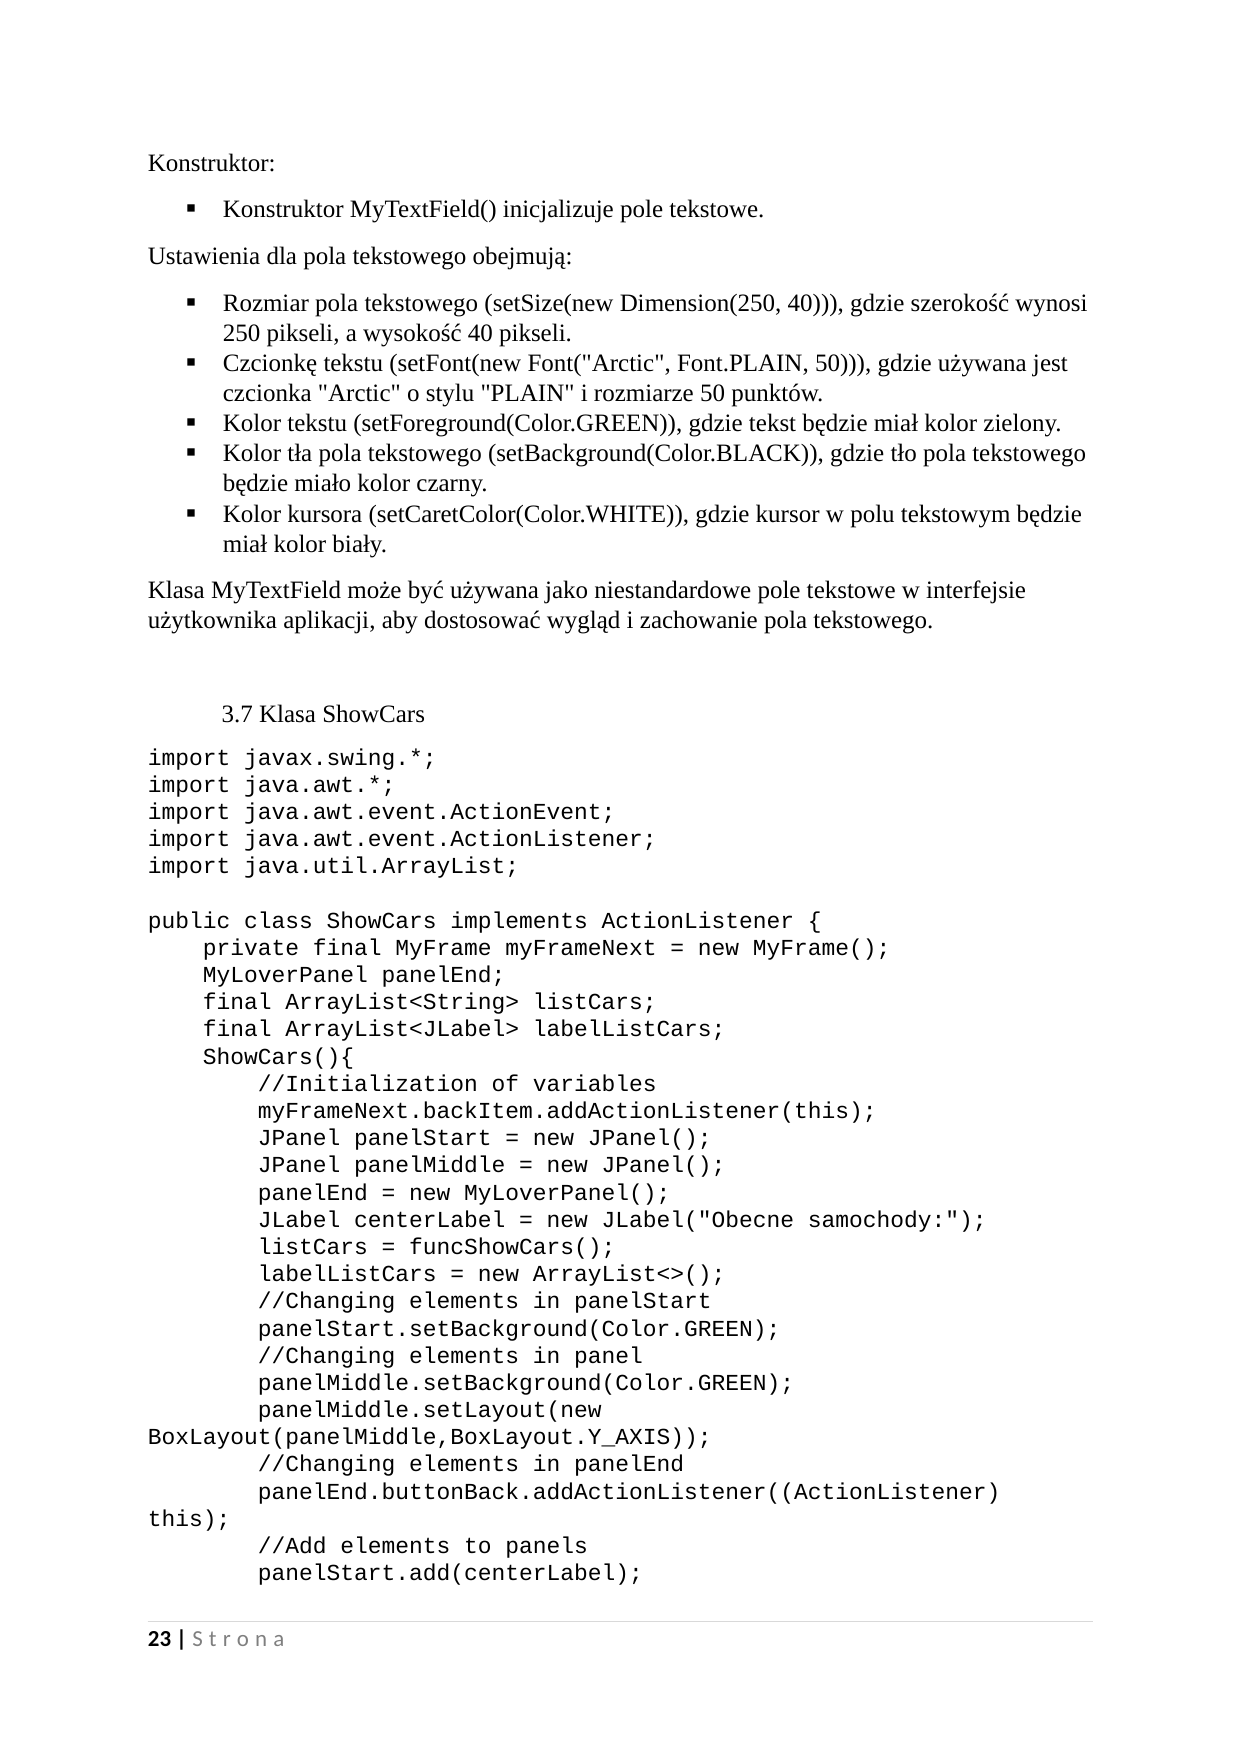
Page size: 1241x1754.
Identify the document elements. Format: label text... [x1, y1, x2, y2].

text Konstruktor: [148, 148, 1093, 176]
list Kolor tekstu (setForeground(Color.GREEN)), gdzie tekst będzie miał kolor zielony. [185, 408, 1093, 437]
text Ustawienia dla pola tekstowego obejmują: [148, 241, 1093, 270]
list Konstruktor MyTextField() inicjalizuje pole tekstowe. [185, 194, 1093, 223]
list Czcionkę tekstu (setFont(new Font("Arctic", Font.PLAIN, 50))), gdzie używana jest czcionka "Arctic" o stylu "PLAIN" i rozmiarze 50 punktów. [185, 348, 1093, 407]
list Kolor tła pola tekstowego (setBackground(Color.BLACK)), gdzie tło pola tekstowego będzie miało kolor czarny. [185, 438, 1093, 497]
list Kolor kursora (setCaretColor(Color.WHITE)), gdzie kursor w polu tekstowym będzie miał kolor biały. [185, 499, 1093, 557]
list Rozmiar pola tekstowego (setSize(new Dimension(250, 40))), gdzie szerokość wynosi 250 pikseli, a wysokość 40 pikseli. [185, 288, 1093, 347]
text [148, 746, 1093, 1587]
text 3.7 Klasa ShowCars [148, 699, 1093, 728]
text Klasa MyTextField może być używana jako niestandardowe pole tekstowe w interfejsie użytkownika aplikacji, aby dostosować wygląd i zachowanie pola tekstowego. [148, 576, 1093, 634]
